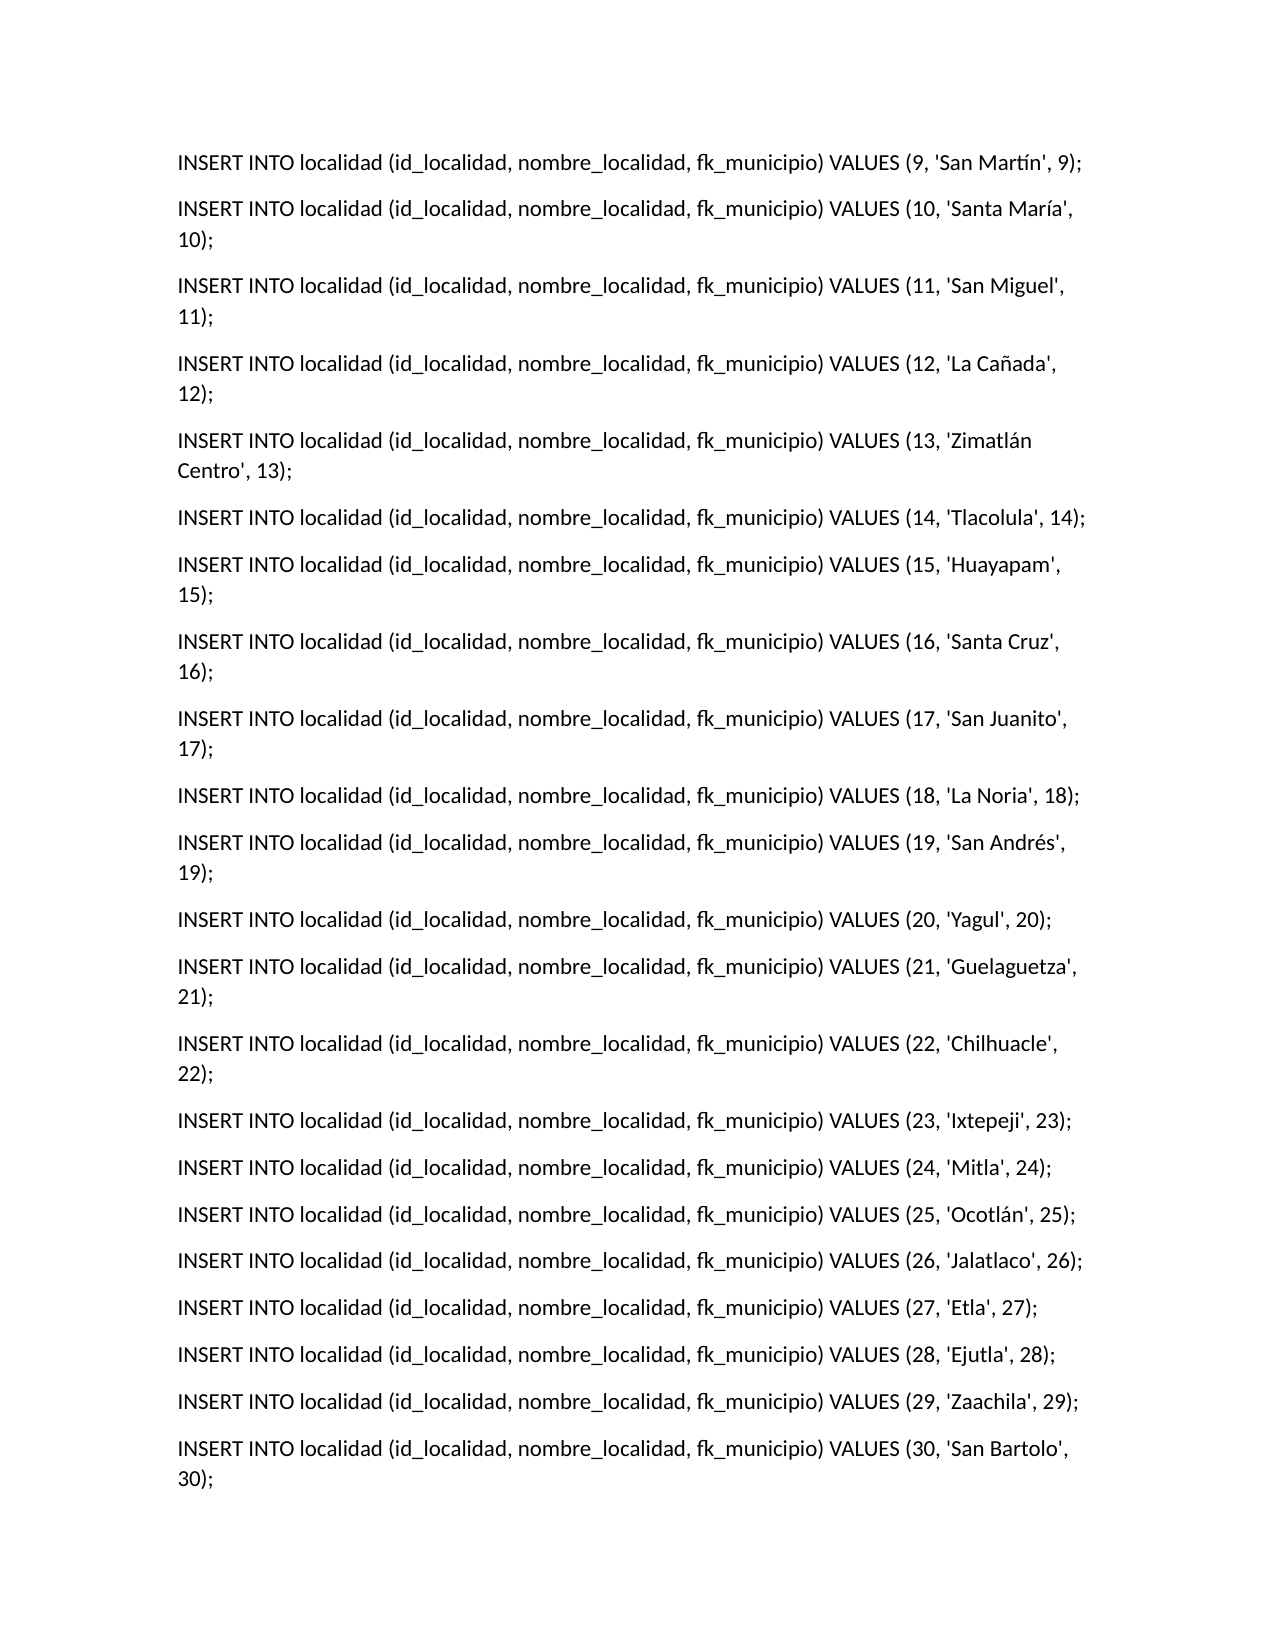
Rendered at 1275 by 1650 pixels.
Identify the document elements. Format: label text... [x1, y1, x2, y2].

text INSERT INTO localidad (id_localidad, nombre_localidad, fk_municipio) VALUES (11, 'San Miguel', 11); [177, 272, 1098, 330]
text INSERT INTO localidad (id_localidad, nombre_localidad, fk_municipio) VALUES (28, 'Ejutla', 28); [177, 1340, 1098, 1368]
text INSERT INTO localidad (id_localidad, nombre_localidad, fk_municipio) VALUES (12, 'La Cañada', 12); [177, 349, 1098, 407]
text INSERT INTO localidad (id_localidad, nombre_localidad, fk_municipio) VALUES (9, 'San Martín', 9); [177, 148, 1098, 176]
text INSERT INTO localidad (id_localidad, nombre_localidad, fk_municipio) VALUES (30, 'San Bartolo', 30); [177, 1434, 1098, 1492]
text INSERT INTO localidad (id_localidad, nombre_localidad, fk_municipio) VALUES (14, 'Tlacolula', 14); [177, 503, 1098, 531]
text INSERT INTO localidad (id_localidad, nombre_localidad, fk_municipio) VALUES (19, 'San Andrés', 19); [177, 828, 1098, 886]
text INSERT INTO localidad (id_localidad, nombre_localidad, fk_municipio) VALUES (22, 'Chilhuacle', 22); [177, 1029, 1098, 1087]
text INSERT INTO localidad (id_localidad, nombre_localidad, fk_municipio) VALUES (18, 'La Noria', 18); [177, 781, 1098, 809]
text INSERT INTO localidad (id_localidad, nombre_localidad, fk_municipio) VALUES (23, 'Ixtepeji', 23); [177, 1106, 1098, 1134]
text INSERT INTO localidad (id_localidad, nombre_localidad, fk_municipio) VALUES (26, 'Jalatlaco', 26); [177, 1247, 1098, 1274]
text INSERT INTO localidad (id_localidad, nombre_localidad, fk_municipio) VALUES (16, 'Santa Cruz', 16); [177, 627, 1098, 685]
text INSERT INTO localidad (id_localidad, nombre_localidad, fk_municipio) VALUES (17, 'San Juanito', 17); [177, 704, 1098, 762]
text INSERT INTO localidad (id_localidad, nombre_localidad, fk_municipio) VALUES (13, 'Zimatlán Centro', 13); [177, 426, 1098, 484]
text INSERT INTO localidad (id_localidad, nombre_localidad, fk_municipio) VALUES (21, 'Guelaguetza', 21); [177, 952, 1098, 1010]
text INSERT INTO localidad (id_localidad, nombre_localidad, fk_municipio) VALUES (25, 'Ocotlán', 25); [177, 1200, 1098, 1228]
text INSERT INTO localidad (id_localidad, nombre_localidad, fk_municipio) VALUES (15, 'Huayapam', 15); [177, 550, 1098, 608]
text INSERT INTO localidad (id_localidad, nombre_localidad, fk_municipio) VALUES (20, 'Yagul', 20); [177, 905, 1098, 933]
text INSERT INTO localidad (id_localidad, nombre_localidad, fk_municipio) VALUES (29, 'Zaachila', 29); [177, 1387, 1098, 1415]
text INSERT INTO localidad (id_localidad, nombre_localidad, fk_municipio) VALUES (27, 'Etla', 27); [177, 1293, 1098, 1321]
text INSERT INTO localidad (id_localidad, nombre_localidad, fk_municipio) VALUES (10, 'Santa María', 10); [177, 194, 1098, 253]
text INSERT INTO localidad (id_localidad, nombre_localidad, fk_municipio) VALUES (24, 'Mitla', 24); [177, 1153, 1098, 1181]
